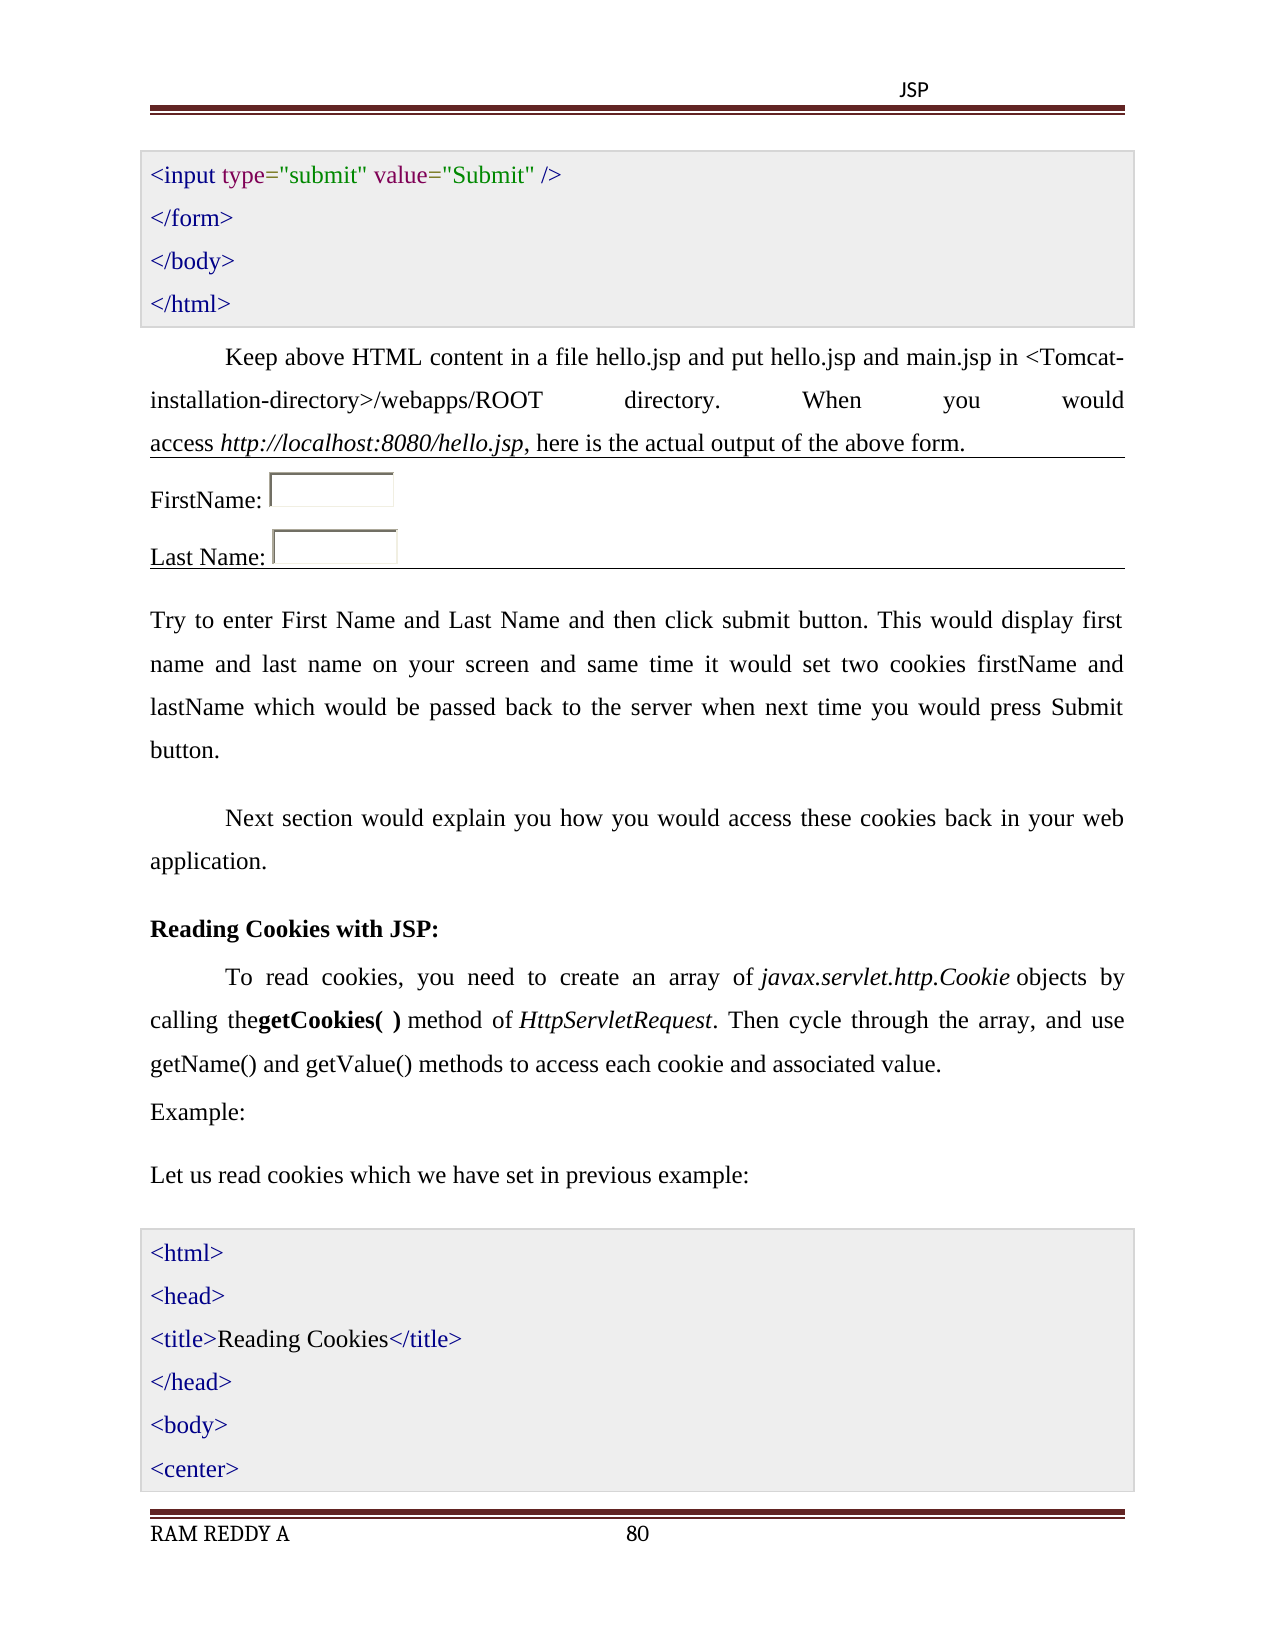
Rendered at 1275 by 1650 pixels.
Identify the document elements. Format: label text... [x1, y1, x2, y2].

text </body> [142, 236, 1133, 275]
text <html> [142, 1230, 1133, 1267]
text </html> [142, 279, 1133, 326]
text <input type="submit" value="Submit" /> [142, 152, 1133, 189]
text Reading Cookies with JSP: [150, 914, 1120, 943]
text <head> [142, 1271, 1133, 1310]
text To read cookies, you need to create an array of javax.servlet.http.Cookie objects by calling thegetCookies( ) method of HttpServletRequest. Then cycle through the array, and use getName() and getValue() methods to access each cookie and associated value. [150, 962, 1125, 1077]
text Try to enter First Name and Last Name and then click submit button. This would display first name and last name on your screen and same time it would set two cookies firstName and lastName which would be passed back to the server when next time you would press Submit button. [150, 606, 1125, 764]
text FirstName: Last Name: [150, 472, 1125, 568]
text </form> [142, 193, 1133, 232]
text <title>Reading Cookies</title> [142, 1314, 1133, 1353]
text <center> [142, 1444, 1133, 1491]
text <body> [142, 1401, 1133, 1439]
text Next section would explain you how you would access these cookies back in your web application. [150, 803, 1125, 875]
text Example: [150, 1097, 1120, 1126]
text </head> [142, 1357, 1133, 1396]
text Let us read cookies which we have set in previous example: [150, 1160, 1125, 1189]
text Keep above HTML content in a file hello.jsp and put hello.jsp and main.jsp in <Tomcat-installation-directory>/webapps/ROOT directory. When you would access http://localhost:8080/hello.jsp, here is the actual output of the above form. [150, 342, 1125, 457]
